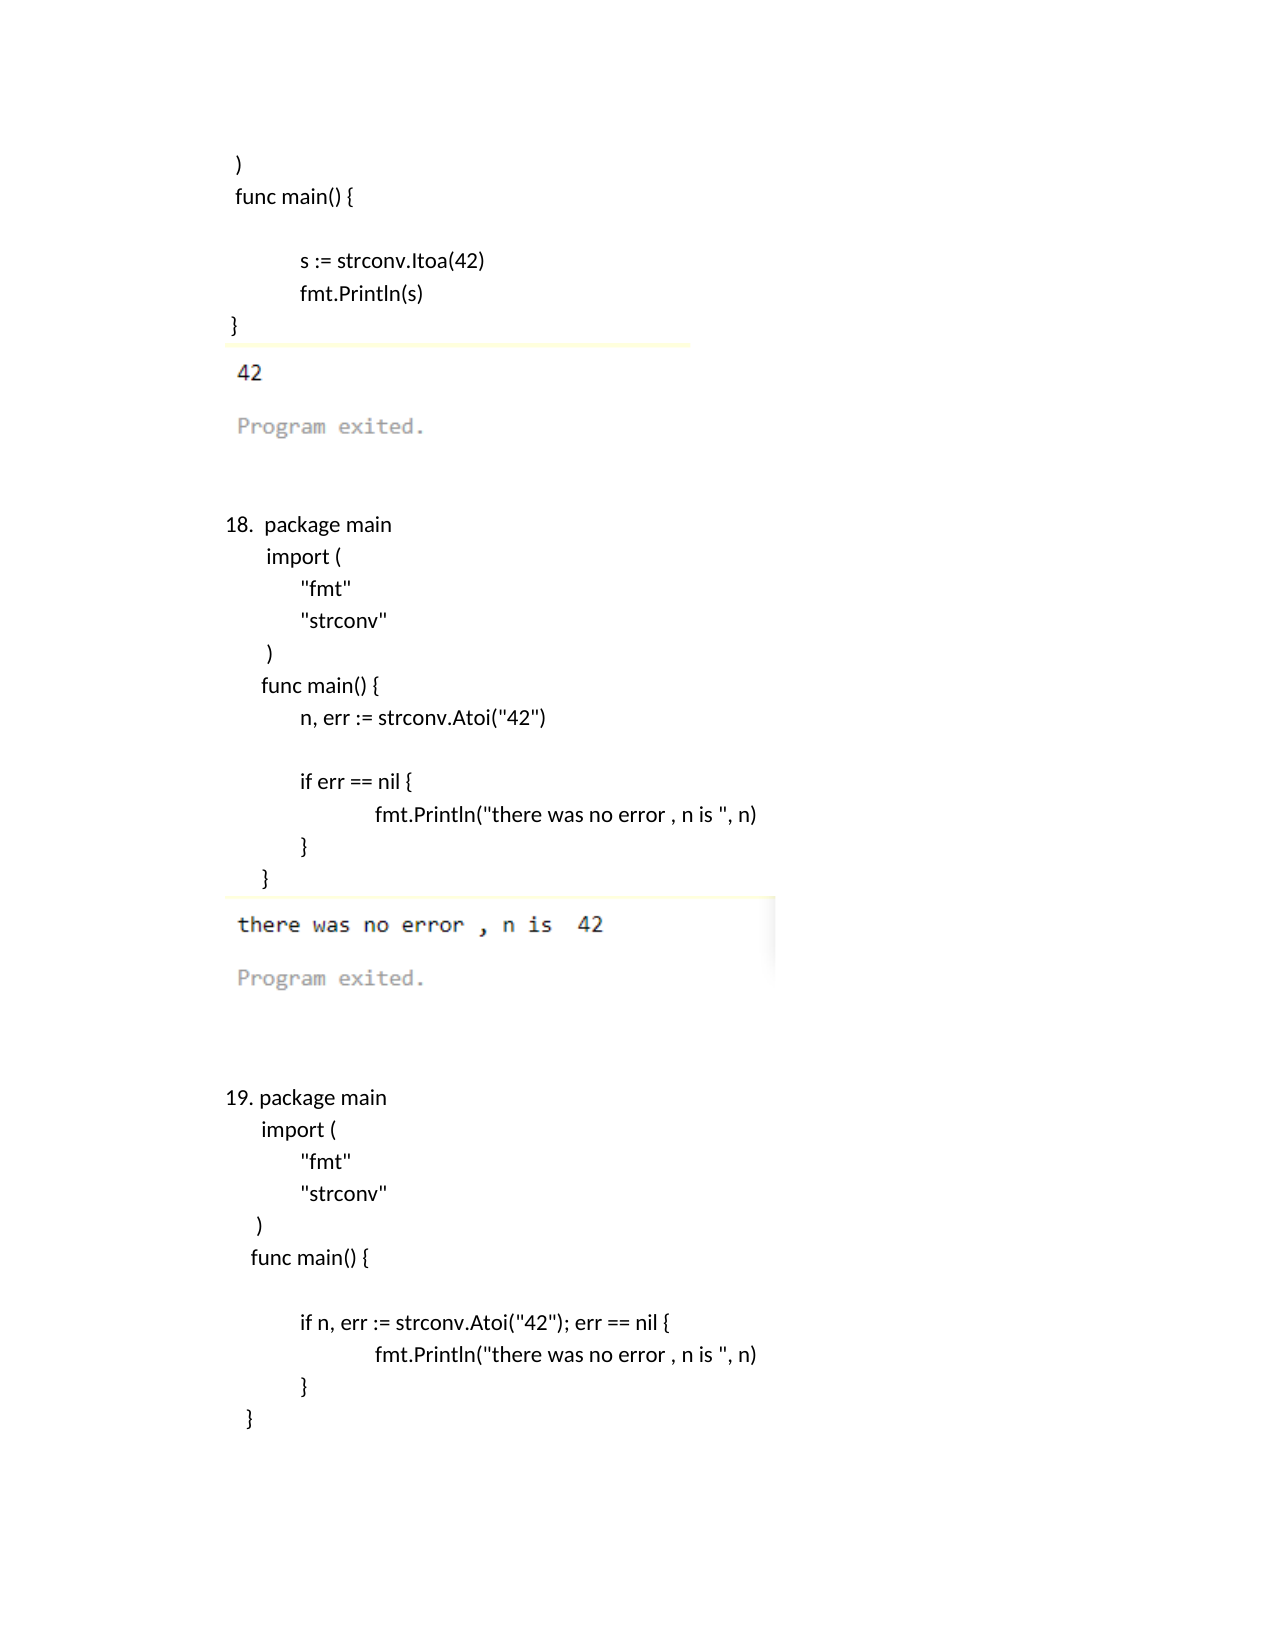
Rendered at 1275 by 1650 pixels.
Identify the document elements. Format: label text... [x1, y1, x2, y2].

list } [225, 1404, 1125, 1432]
list func main() { [225, 1243, 1125, 1272]
list "strconv" [225, 1179, 1125, 1207]
picture [225, 343, 691, 506]
list "strconv" [225, 607, 1125, 634]
list } [225, 864, 1125, 892]
list n, err := strconv.Atoi("42") [225, 703, 1125, 731]
list "fmt" [225, 1147, 1125, 1175]
list 19. package main [225, 1083, 1125, 1111]
list func main() { [225, 182, 1125, 210]
list import ( [225, 542, 1125, 570]
list fmt.Println("there was no error , n is ", n) [225, 1340, 1125, 1368]
list if n, err := strconv.Atoi("42"); err == nil { [225, 1308, 1125, 1336]
list } [225, 832, 1125, 860]
list ) [225, 1211, 1125, 1239]
list 18. package main [225, 510, 1125, 538]
list "fmt" [225, 574, 1125, 602]
list func main() { [225, 671, 1125, 699]
list if err == nil { [225, 767, 1125, 796]
list ) [225, 150, 1125, 178]
list fmt.Println(s) [225, 279, 1125, 307]
list } [225, 1372, 1125, 1400]
list s := strconv.Itoa(42) [225, 247, 1125, 274]
list } [225, 311, 1125, 339]
list ) [225, 639, 1125, 667]
picture [225, 896, 776, 1047]
list import ( [225, 1115, 1125, 1143]
list fmt.Println("there was no error , n is ", n) [225, 800, 1125, 828]
